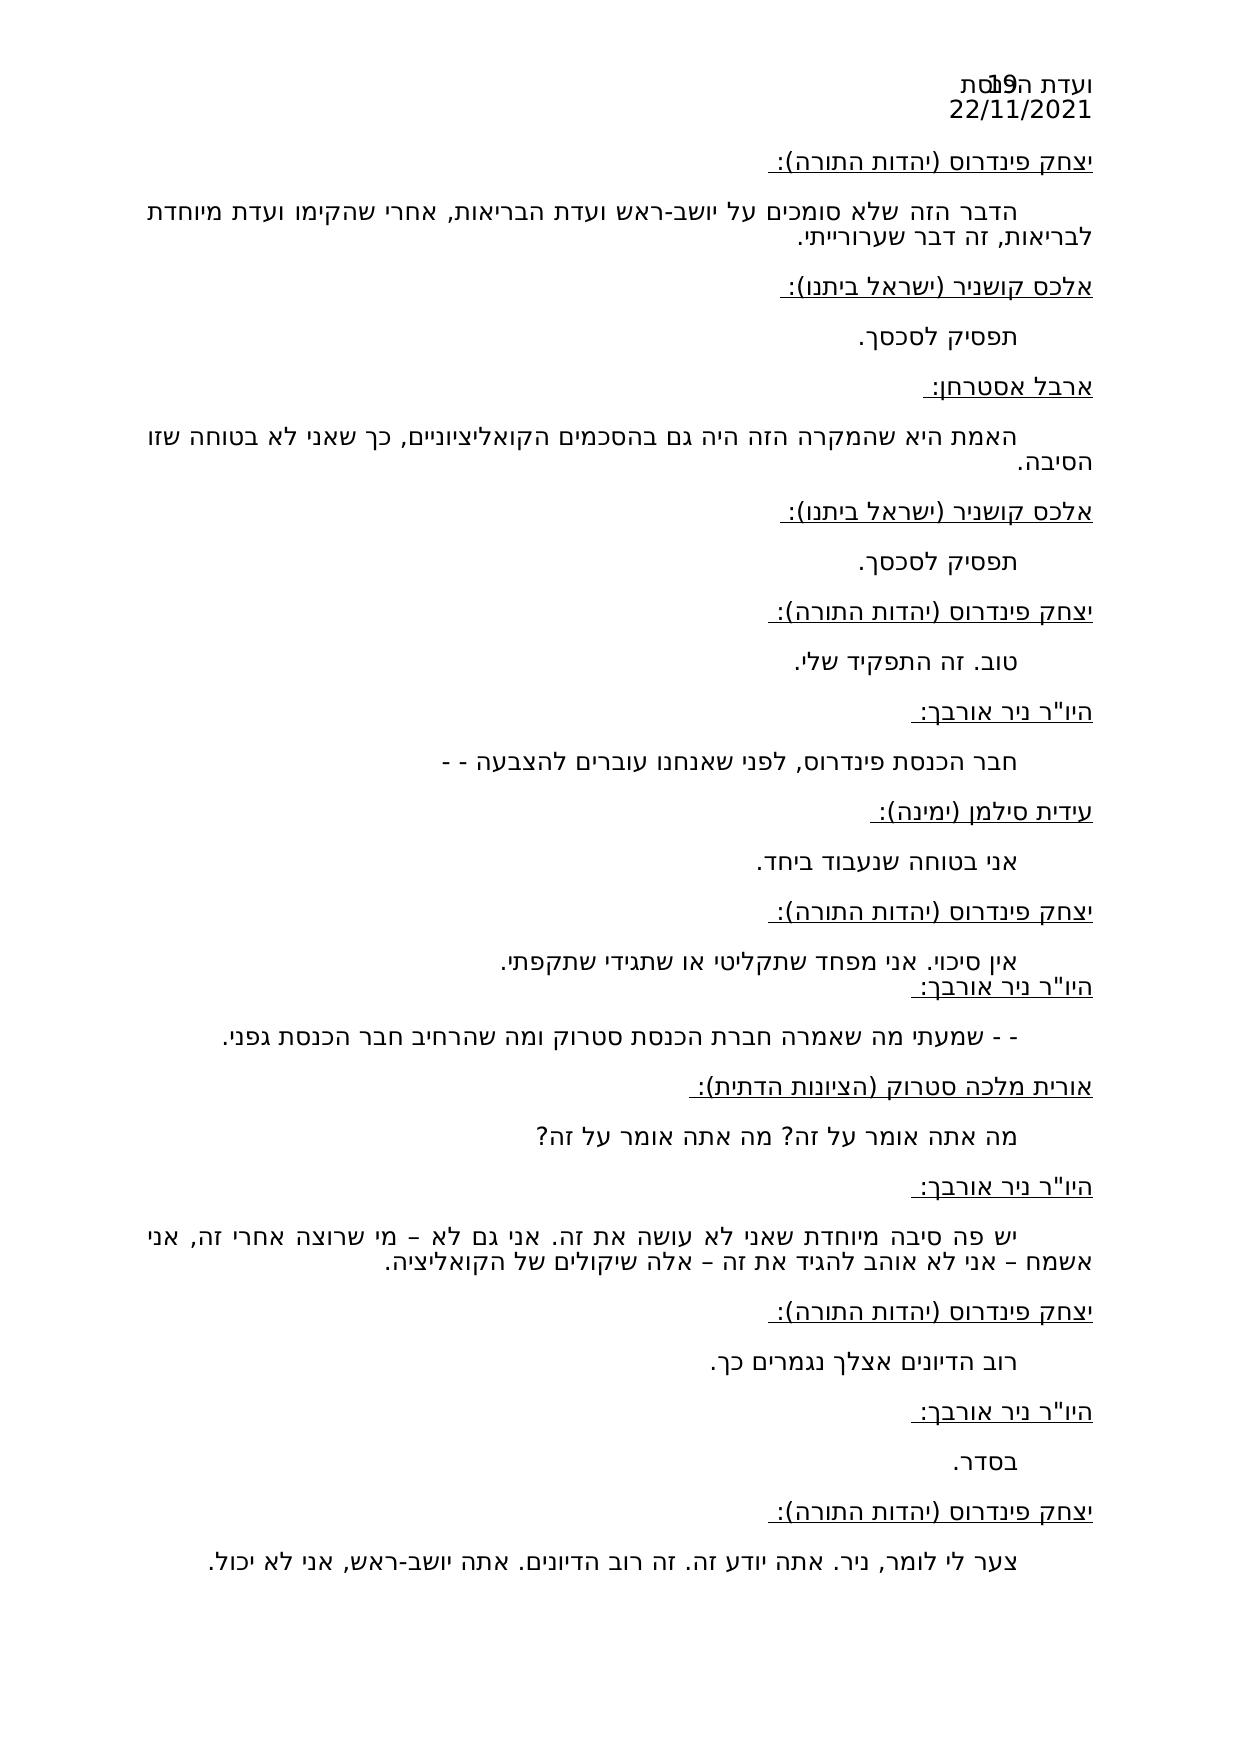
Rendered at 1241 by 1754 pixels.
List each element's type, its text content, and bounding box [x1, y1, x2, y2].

text << דובר >> יצחק פינדרוס (יהדות התורה): << דובר >> [147, 900, 1093, 925]
text << דובר >> אורית מלכה סטרוק (הציונות הדתית): << דובר >> [147, 1075, 1093, 1100]
text טוב. זה התפקיד שלי. [147, 650, 1093, 675]
text מה אתה אומר על זה? מה אתה אומר על זה? [147, 1125, 1093, 1150]
text רוב הדיונים אצלך נגמרים כך. [147, 1350, 1093, 1375]
text תפסיק לסכסך. [147, 550, 1093, 575]
text אין סיכוי. אני מפחד שתקליטי או שתגידי שתקפתי. [147, 950, 1093, 975]
text << דובר >> יצחק פינדרוס (יהדות התורה): << דובר >> [147, 150, 1093, 175]
text << דובר >> אלכס קושניר (ישראל ביתנו): << דובר >> [147, 275, 1093, 300]
text יש פה סיבה מיוחדת שאני לא עושה את זה. אני גם לא – מי שרוצה אחרי זה, אני אשמח – אני לא אוהב להגיד את זה – אלה שיקולים של הקואליציה. [147, 1225, 1093, 1275]
text << יור >> היו"ר ניר אורבך: << יור >> [147, 975, 1093, 1000]
text תפסיק לסכסך. [147, 325, 1093, 350]
text צער לי לומר, ניר. אתה יודע זה. זה רוב הדיונים. אתה יושב-ראש, אני לא יכול. [147, 1550, 1093, 1575]
text << יור >> היו"ר ניר אורבך: << יור >> [147, 1400, 1093, 1425]
text הדבר הזה שלא סומכים על יושב-ראש ועדת הבריאות, אחרי שהקימו ועדת מיוחדת לבריאות, זה דבר שערורייתי. [147, 200, 1093, 250]
text האמת היא שהמקרה הזה היה גם בהסכמים הקואליציוניים, כך שאני לא בטוחה שזו הסיבה. [147, 425, 1093, 475]
text << יור >> היו"ר ניר אורבך: << יור >> [147, 1175, 1093, 1200]
text << דובר >> יצחק פינדרוס (יהדות התורה): << דובר >> [147, 600, 1093, 625]
text << דובר >> עידית סילמן (ימינה): << דובר >> [147, 800, 1093, 825]
text חבר הכנסת פינדרוס, לפני שאנחנו עוברים להצבעה - - [147, 750, 1093, 775]
text << דובר >> יצחק פינדרוס (יהדות התורה): << דובר >> [147, 1500, 1093, 1525]
text בסדר. [147, 1450, 1093, 1475]
text << דובר >> ארבל אסטרחן: << דובר >> [147, 375, 1093, 400]
text - - שמעתי מה שאמרה חברת הכנסת סטרוק ומה שהרחיב חבר הכנסת גפני. [147, 1025, 1093, 1050]
text << דובר >> יצחק פינדרוס (יהדות התורה): << דובר >> [147, 1300, 1093, 1325]
text << דובר >> אלכס קושניר (ישראל ביתנו): << דובר >> [147, 500, 1093, 525]
text אני בטוחה שנעבוד ביחד. [147, 850, 1093, 875]
text << יור >> היו"ר ניר אורבך: << יור >> [147, 700, 1093, 725]
